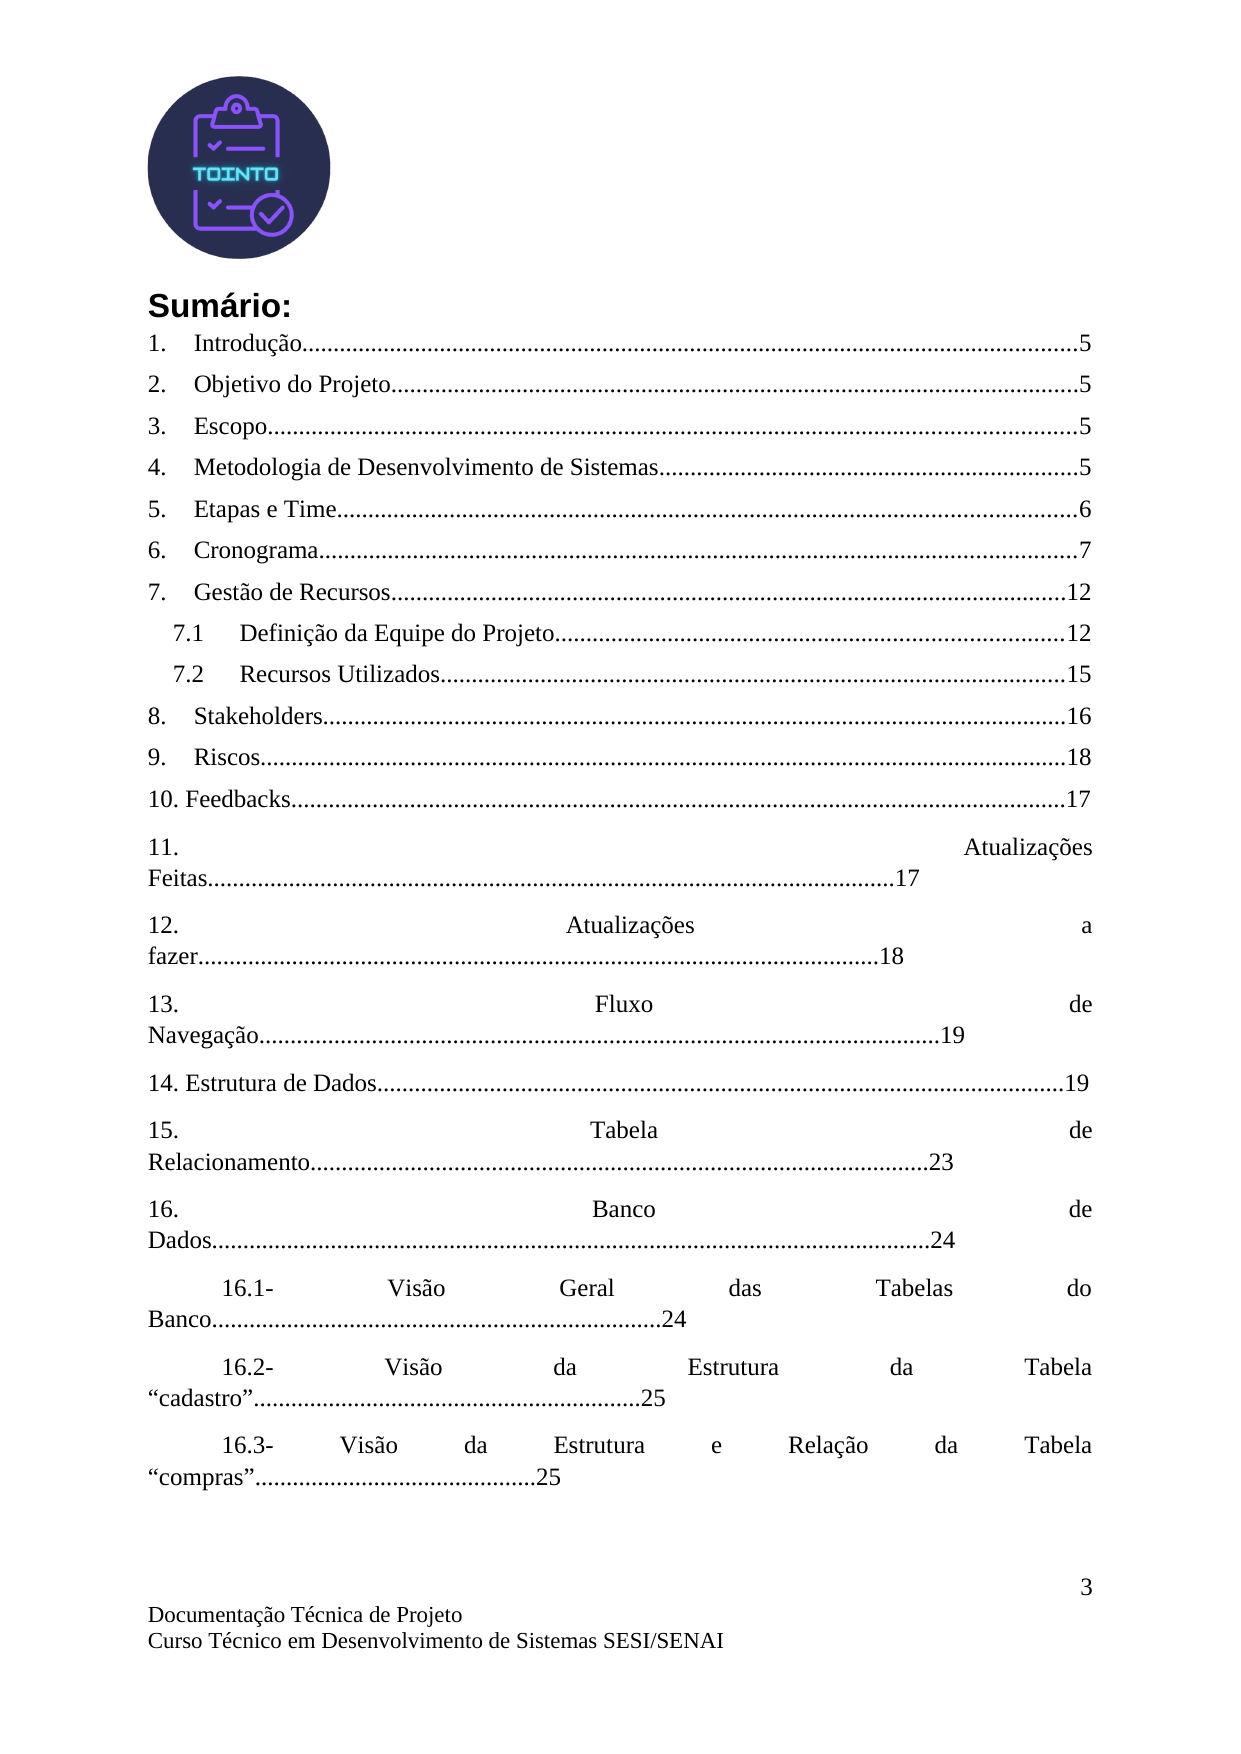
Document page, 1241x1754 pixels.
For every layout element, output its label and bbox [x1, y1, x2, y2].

picture [147, 73, 336, 262]
